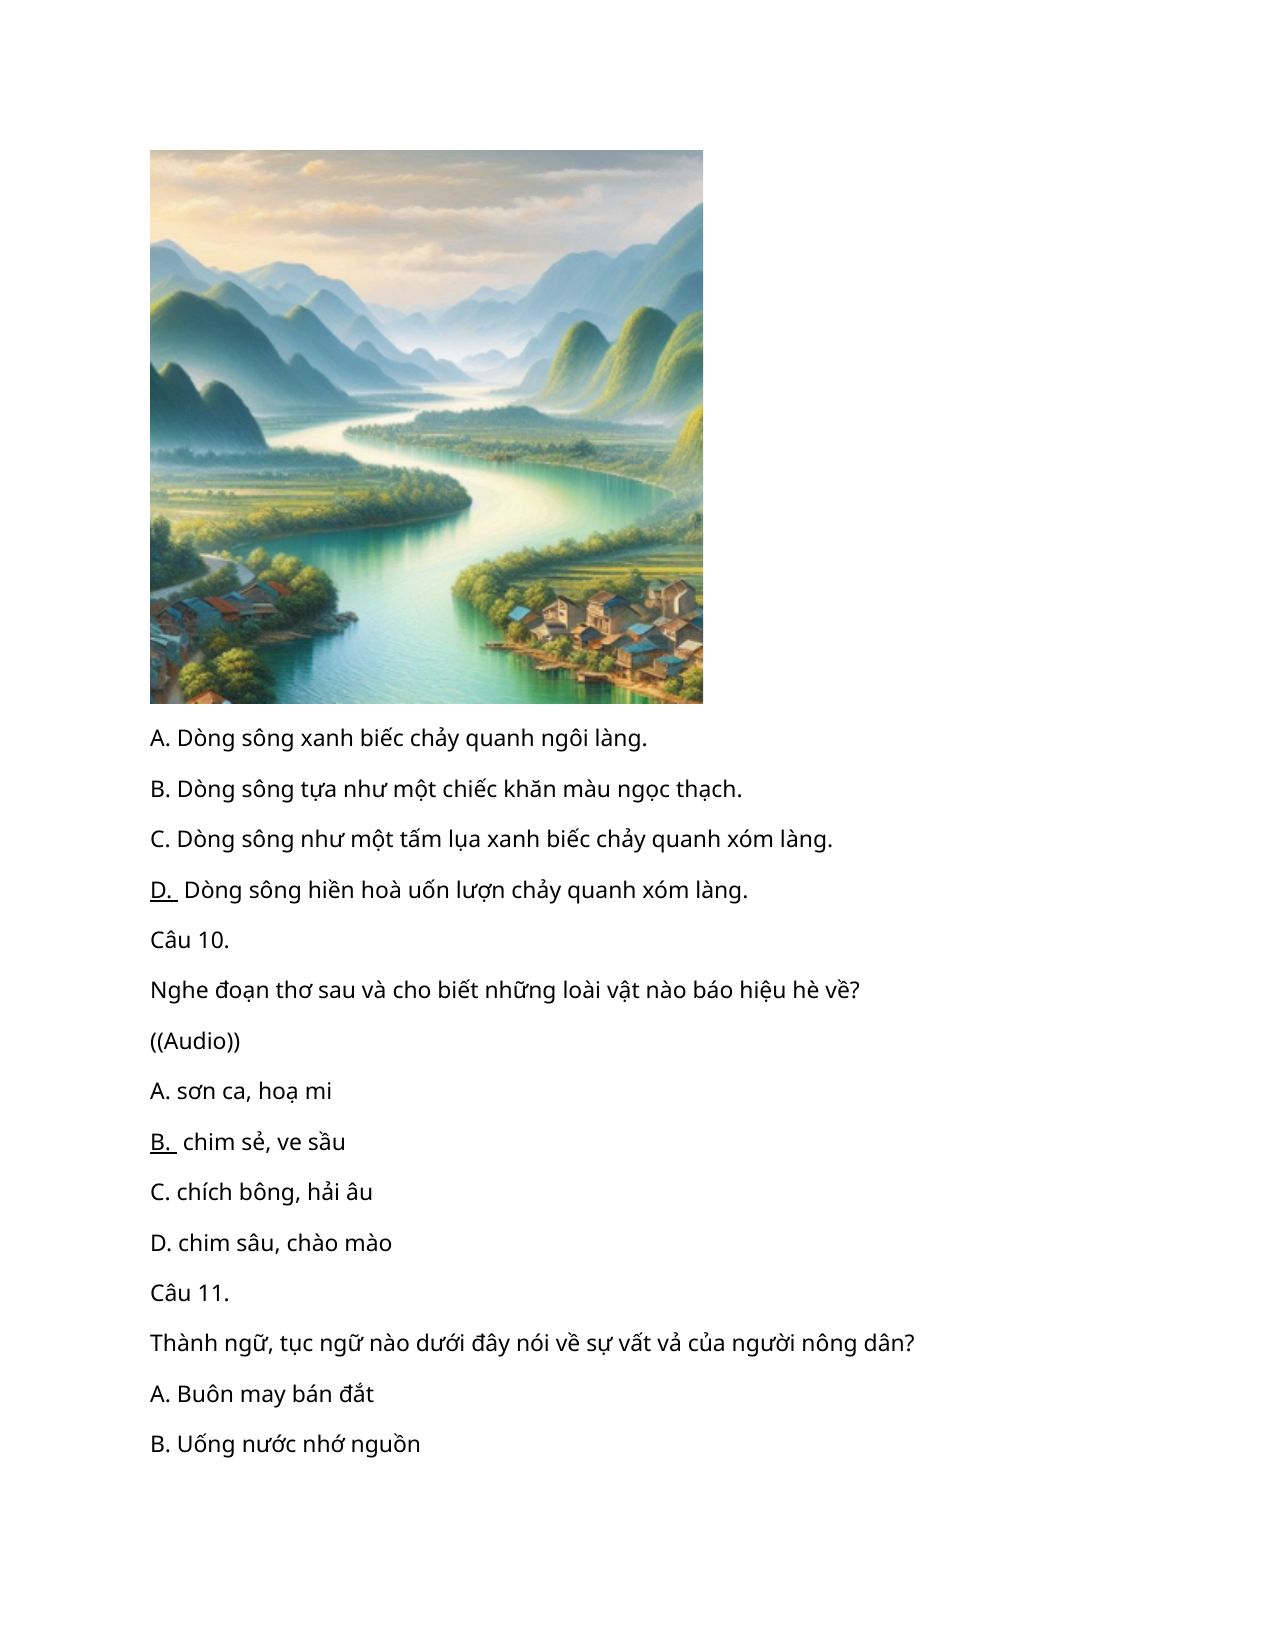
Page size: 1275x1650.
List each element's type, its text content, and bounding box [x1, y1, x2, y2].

text Thành ngữ, tục ngữ nào dưới đây nói về sự vất vả của người nông dân? [150, 1327, 1125, 1358]
text B. Dòng sông tựa như một chiếc khăn màu ngọc thạch. [150, 773, 1125, 804]
text C. chích bông, hải âu [150, 1176, 1125, 1207]
picture [150, 150, 704, 704]
text B. Uống nước nhớ nguồn [150, 1428, 1125, 1459]
text Câu 11. [150, 1277, 1125, 1308]
text B. chim sẻ, ve sầu [150, 1126, 1125, 1157]
text ((Audio)) [150, 1025, 1125, 1056]
text A. Dòng sông xanh biếc chảy quanh ngôi làng. [150, 722, 1125, 753]
text D. chim sâu, chào mào [150, 1226, 1125, 1258]
text A. sơn ca, hoạ mi [150, 1075, 1125, 1106]
text Câu 10. [150, 924, 1125, 955]
text D. Dòng sông hiền hoà uốn lượn chảy quanh xóm làng. [150, 873, 1125, 905]
text Nghe đoạn thơ sau và cho biết những loài vật nào báo hiệu hè về? [150, 974, 1125, 1006]
text C. Dòng sông như một tấm lụa xanh biếc chảy quanh xóm làng. [150, 823, 1125, 854]
text A. Buôn may bán đắt [150, 1378, 1125, 1409]
